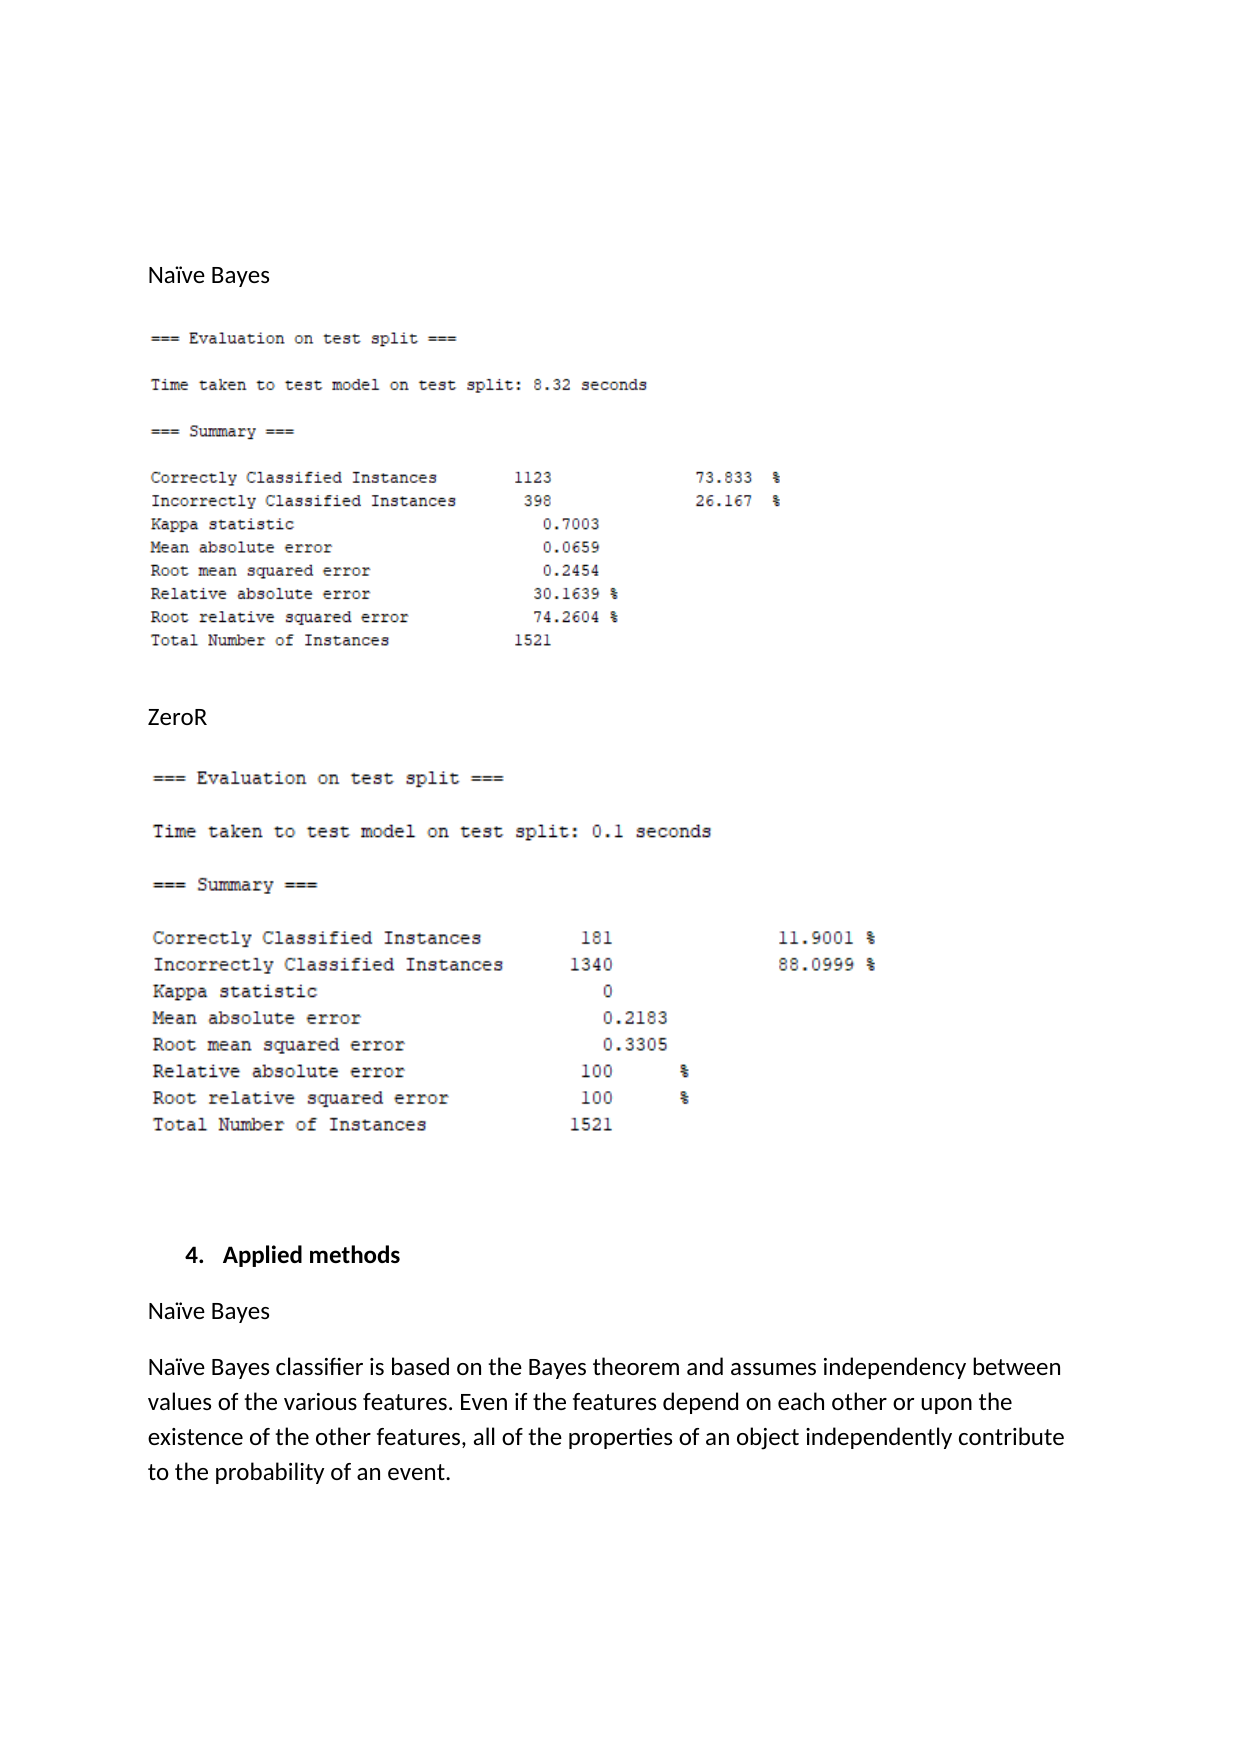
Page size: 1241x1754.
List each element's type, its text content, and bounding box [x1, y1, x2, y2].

text Naïve Bayes classifier is based on the Bayes theorem and assumes independency between values of the various features. Even if the features depend on each other or upon the existence of the other features, all of the properties of an object independently contribute to the probability of an event. [148, 1351, 1093, 1487]
picture [147, 315, 810, 677]
text Naïve Bayes [148, 259, 1093, 290]
picture [147, 757, 922, 1159]
text Naïve Bayes [148, 1295, 1093, 1326]
list Applied methods [185, 1239, 1093, 1270]
text ZeroR [148, 701, 1093, 732]
